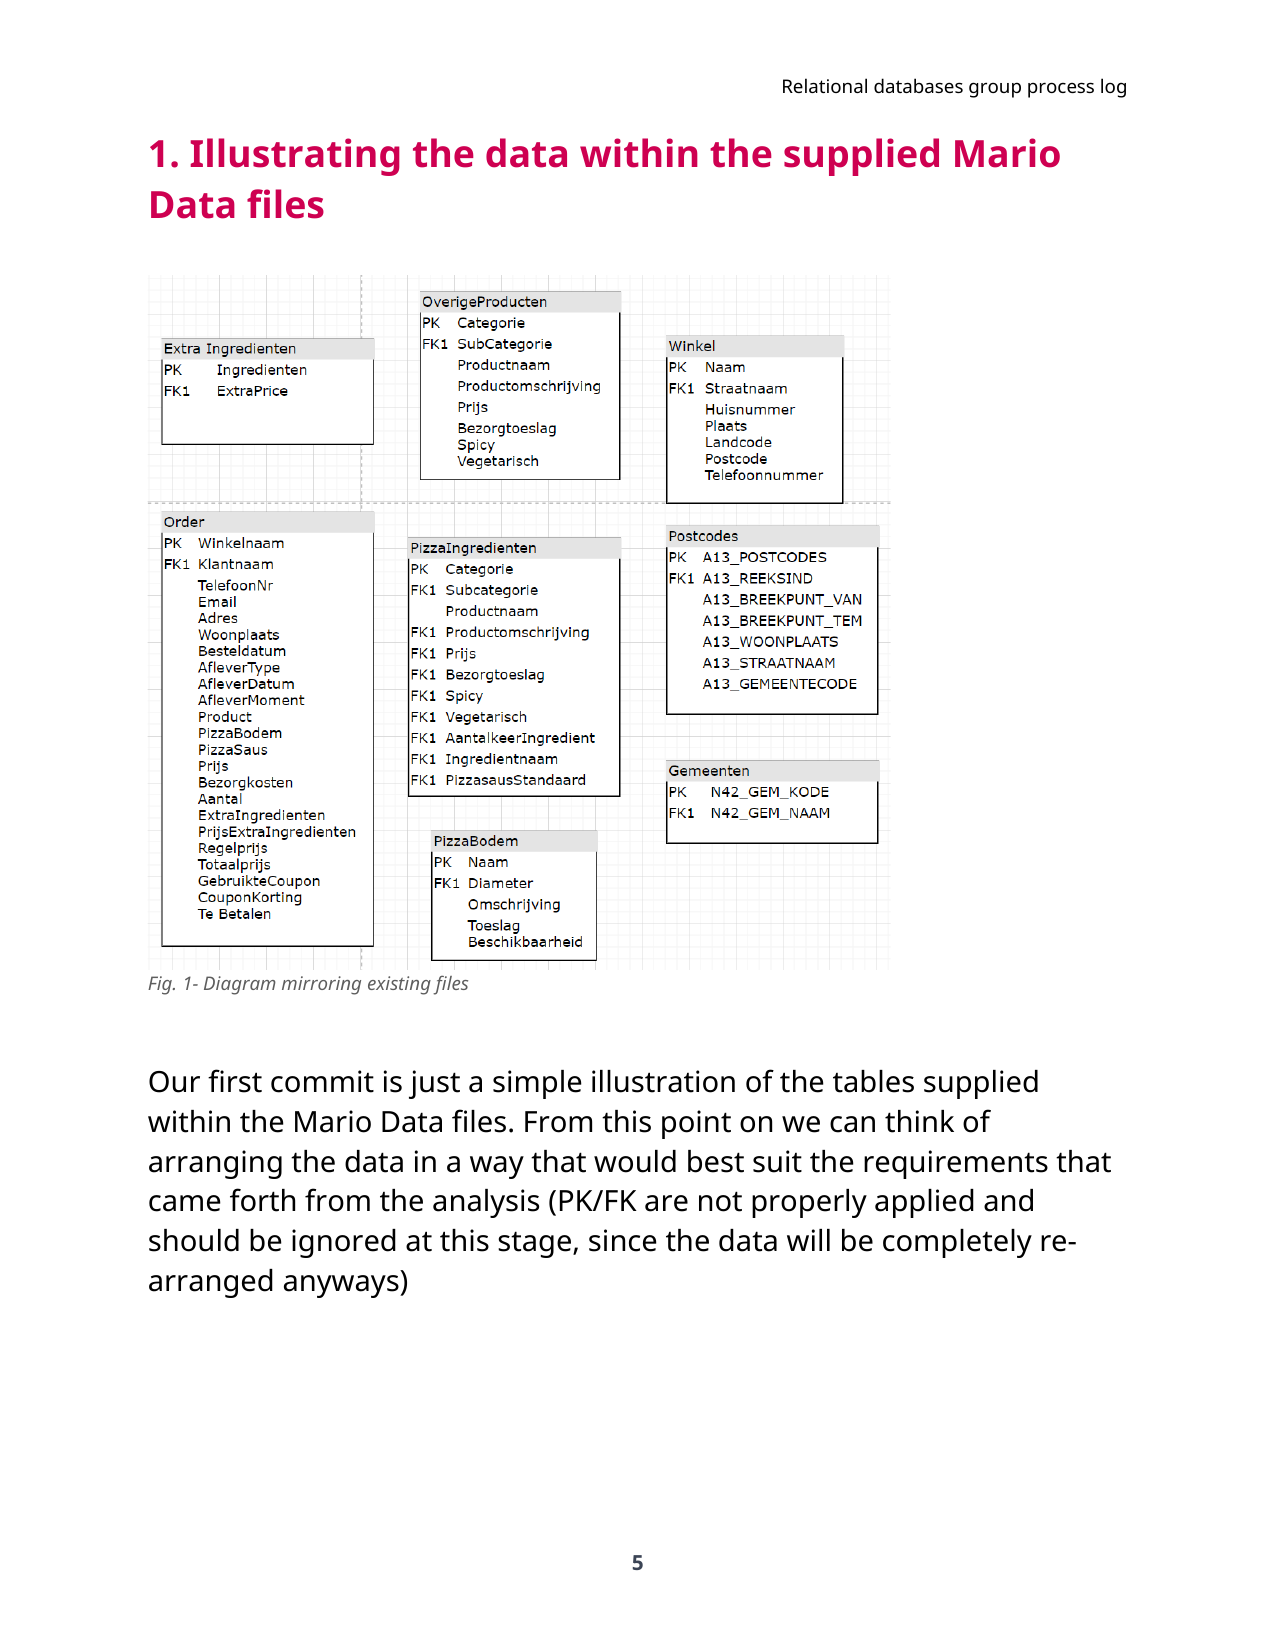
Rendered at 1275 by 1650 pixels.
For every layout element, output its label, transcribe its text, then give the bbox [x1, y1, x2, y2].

text Our first commit is just a simple illustration of the tables supplied within the Mario Data files. From this point on we can think of arranging the data in a way that would best suit the requirements that came forth from the analysis (PK/FK are not properly applied and should be ignored at this stage, since the data will be completely re-arranged anyways) [148, 1062, 1127, 1300]
picture [147, 275, 891, 970]
subtitle 1. Illustrating the data within the supplied Mario Data files [148, 128, 1127, 230]
